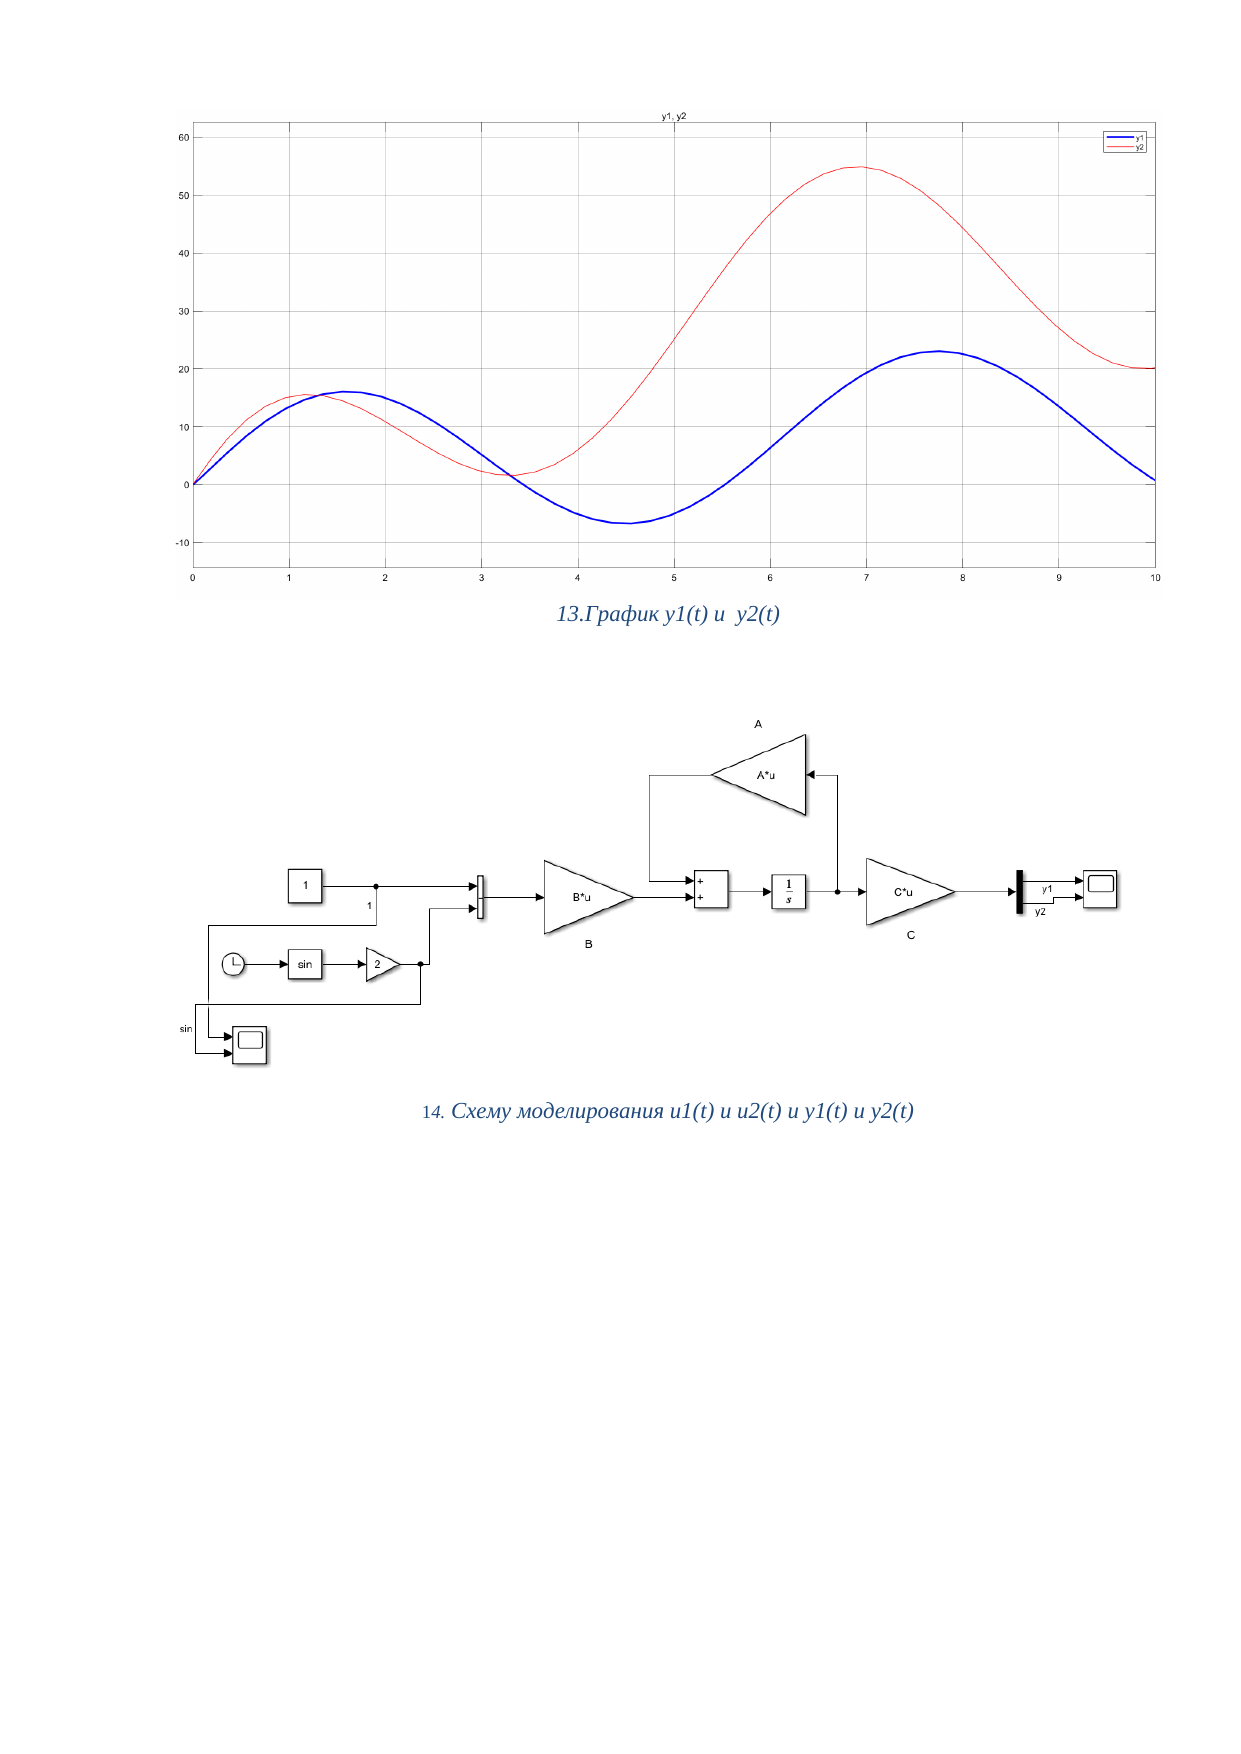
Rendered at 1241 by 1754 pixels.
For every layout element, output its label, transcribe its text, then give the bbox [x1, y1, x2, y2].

text 14. Схему моделирования u1(t) и u2(t) и y1(t) и y2(t) [175, 1098, 1163, 1123]
picture [175, 652, 1164, 1098]
text 13.График y1(t) и y2(t) [175, 600, 1163, 626]
picture [175, 108, 1164, 600]
